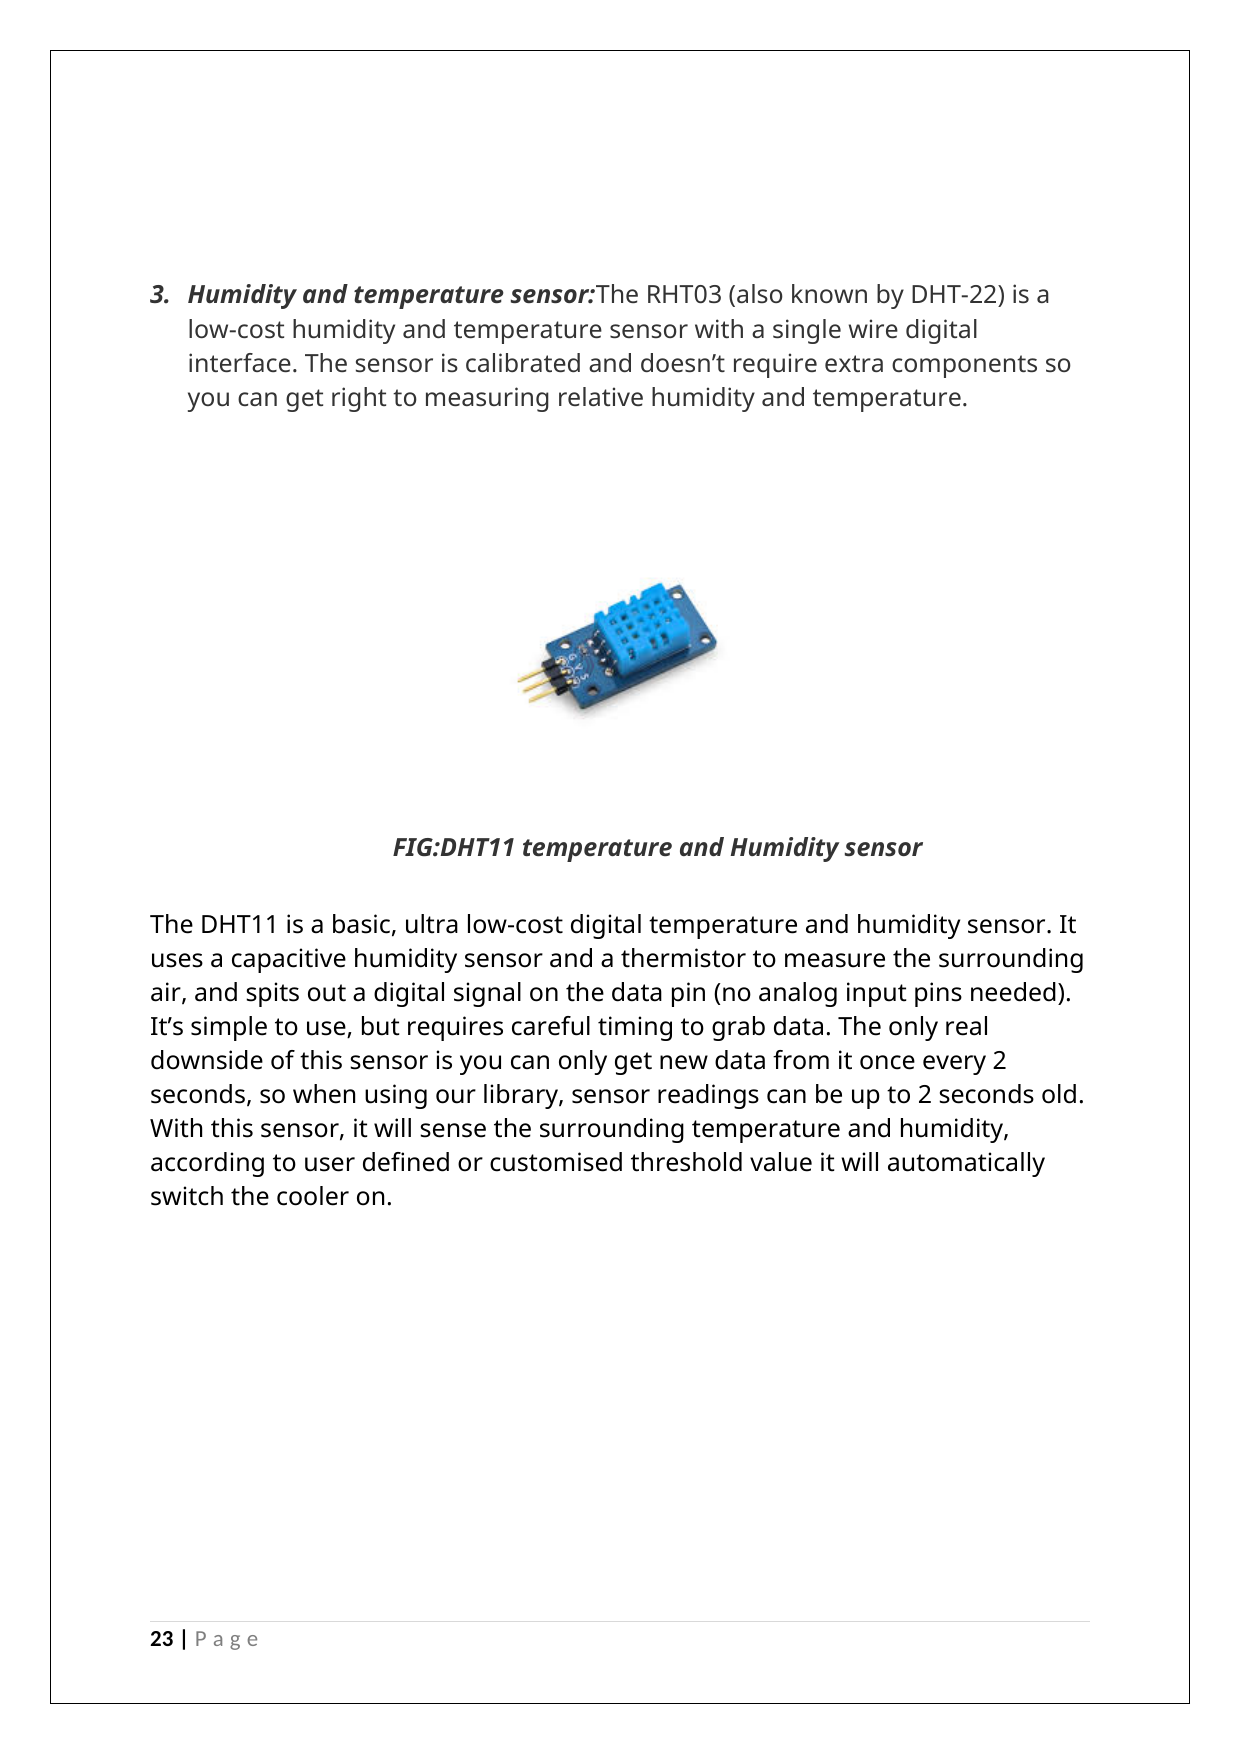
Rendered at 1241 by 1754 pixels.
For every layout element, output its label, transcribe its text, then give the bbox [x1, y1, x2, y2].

list Humidity and temperature sensor:The RHT03 (also known by DHT-22) is a low-cost humidity and temperature sensor with a single wire digital interface. The sensor is calibrated and doesn’t require extra components so you can get right to measuring relative humidity and temperature. [150, 277, 1090, 413]
list FIG:DHT11 temperature and Humidity sensor [225, 830, 1090, 864]
text The DHT11 is a basic, ultra low-cost digital temperature and humidity sensor. It uses a capacitive humidity sensor and a thermistor to measure the surrounding air, and spits out a digital signal on the data pin (no analog input pins needed). It’s simple to use, but requires careful timing to grab data. The only real downside of this sensor is you can only get new data from it once every 2 seconds, so when using our library, sensor readings can be up to 2 seconds old. With this sensor, it will sense the surrounding temperature and humidity, according to user defined or customised threshold value it will automatically switch the cooler on. [150, 906, 1090, 1213]
picture [429, 507, 807, 774]
